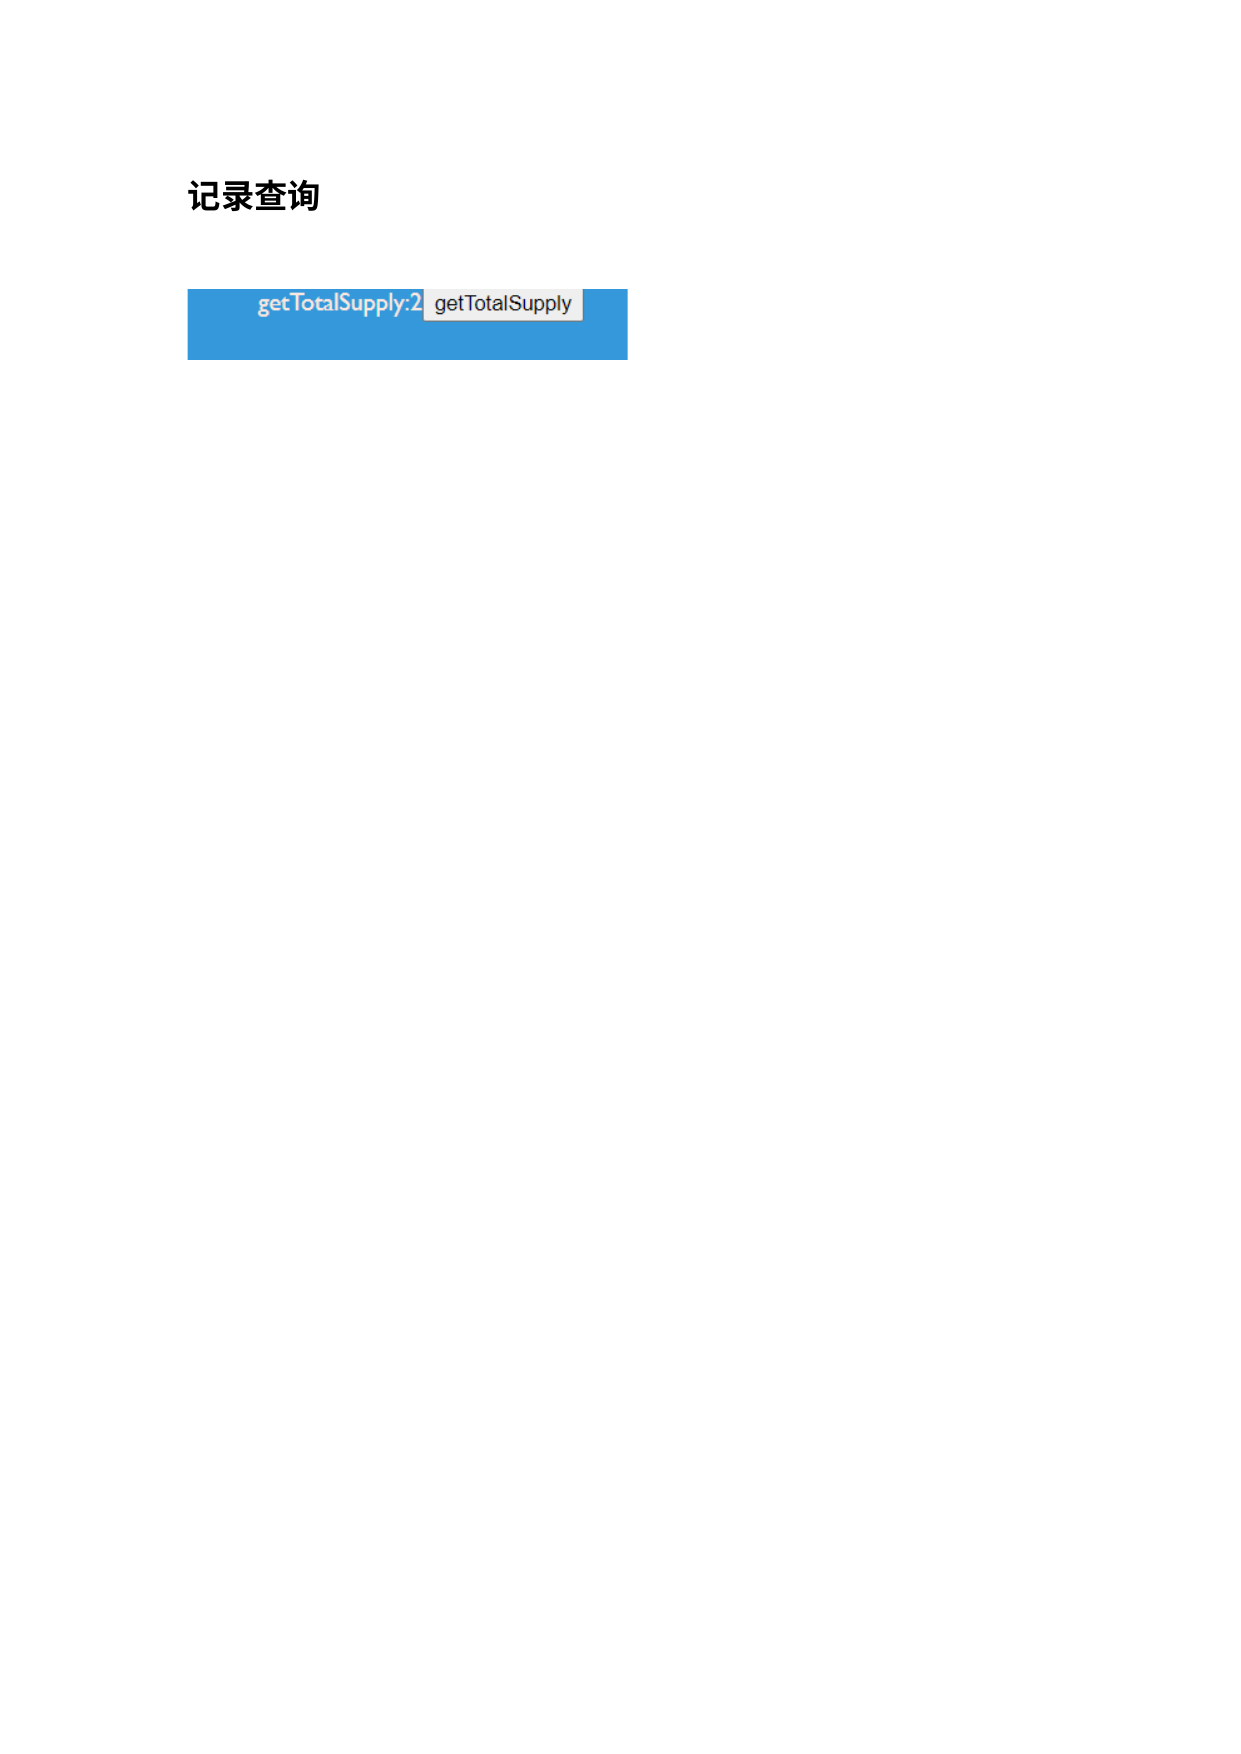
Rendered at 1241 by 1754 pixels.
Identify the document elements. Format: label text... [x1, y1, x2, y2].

picture [187, 289, 628, 360]
subtitle 记录查询 [187, 162, 1053, 227]
